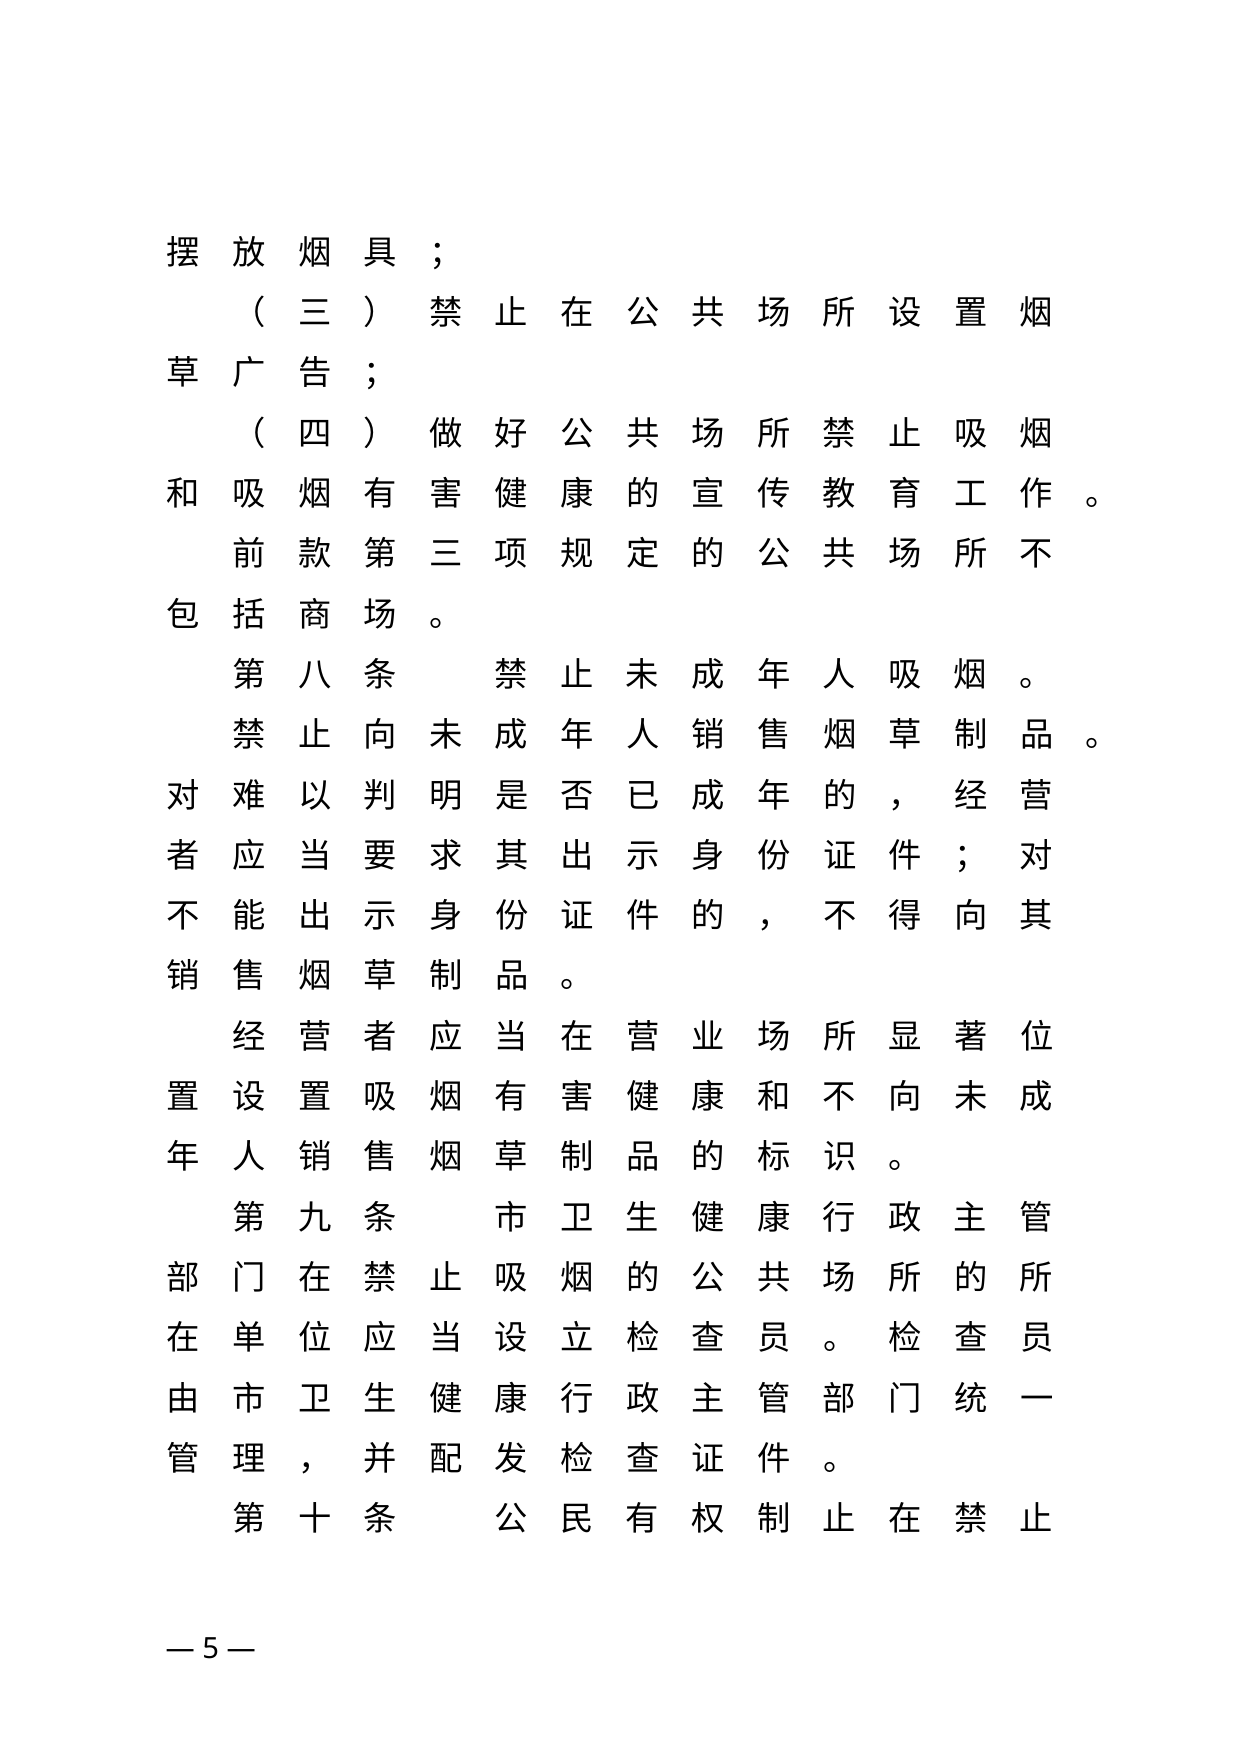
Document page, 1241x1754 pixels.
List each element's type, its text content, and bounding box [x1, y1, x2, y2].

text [167, 1486, 1085, 1546]
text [167, 219, 1085, 280]
text （三）禁止在公共场所设置烟草广告； [167, 280, 1085, 400]
text 第九条 市卫生健康行政主管部门在禁止吸烟的公共场所的所在单位应当设立检查员。检查员由市卫生健康行政主管部门统一管理，并配发检查证件。 [167, 1184, 1085, 1486]
text 第八条 禁止未成年人吸烟。 [167, 642, 1085, 702]
text （四）做好公共场所禁止吸烟和吸烟有害健康的宣传教育工作。 [167, 400, 1085, 521]
text 经营者应当在营业场所显著位置设置吸烟有害健康和不向未成年人销售烟草制品的标识。 [167, 1003, 1085, 1184]
text 禁止向未成年人销售烟草制品。对难以判明是否已成年的，经营者应当要求其出示身份证件；对不能出示身份证件的，不得向其销售烟草制品。 [167, 702, 1085, 1003]
text 前款第三项规定的公共场所不包括商场。 [167, 521, 1085, 642]
